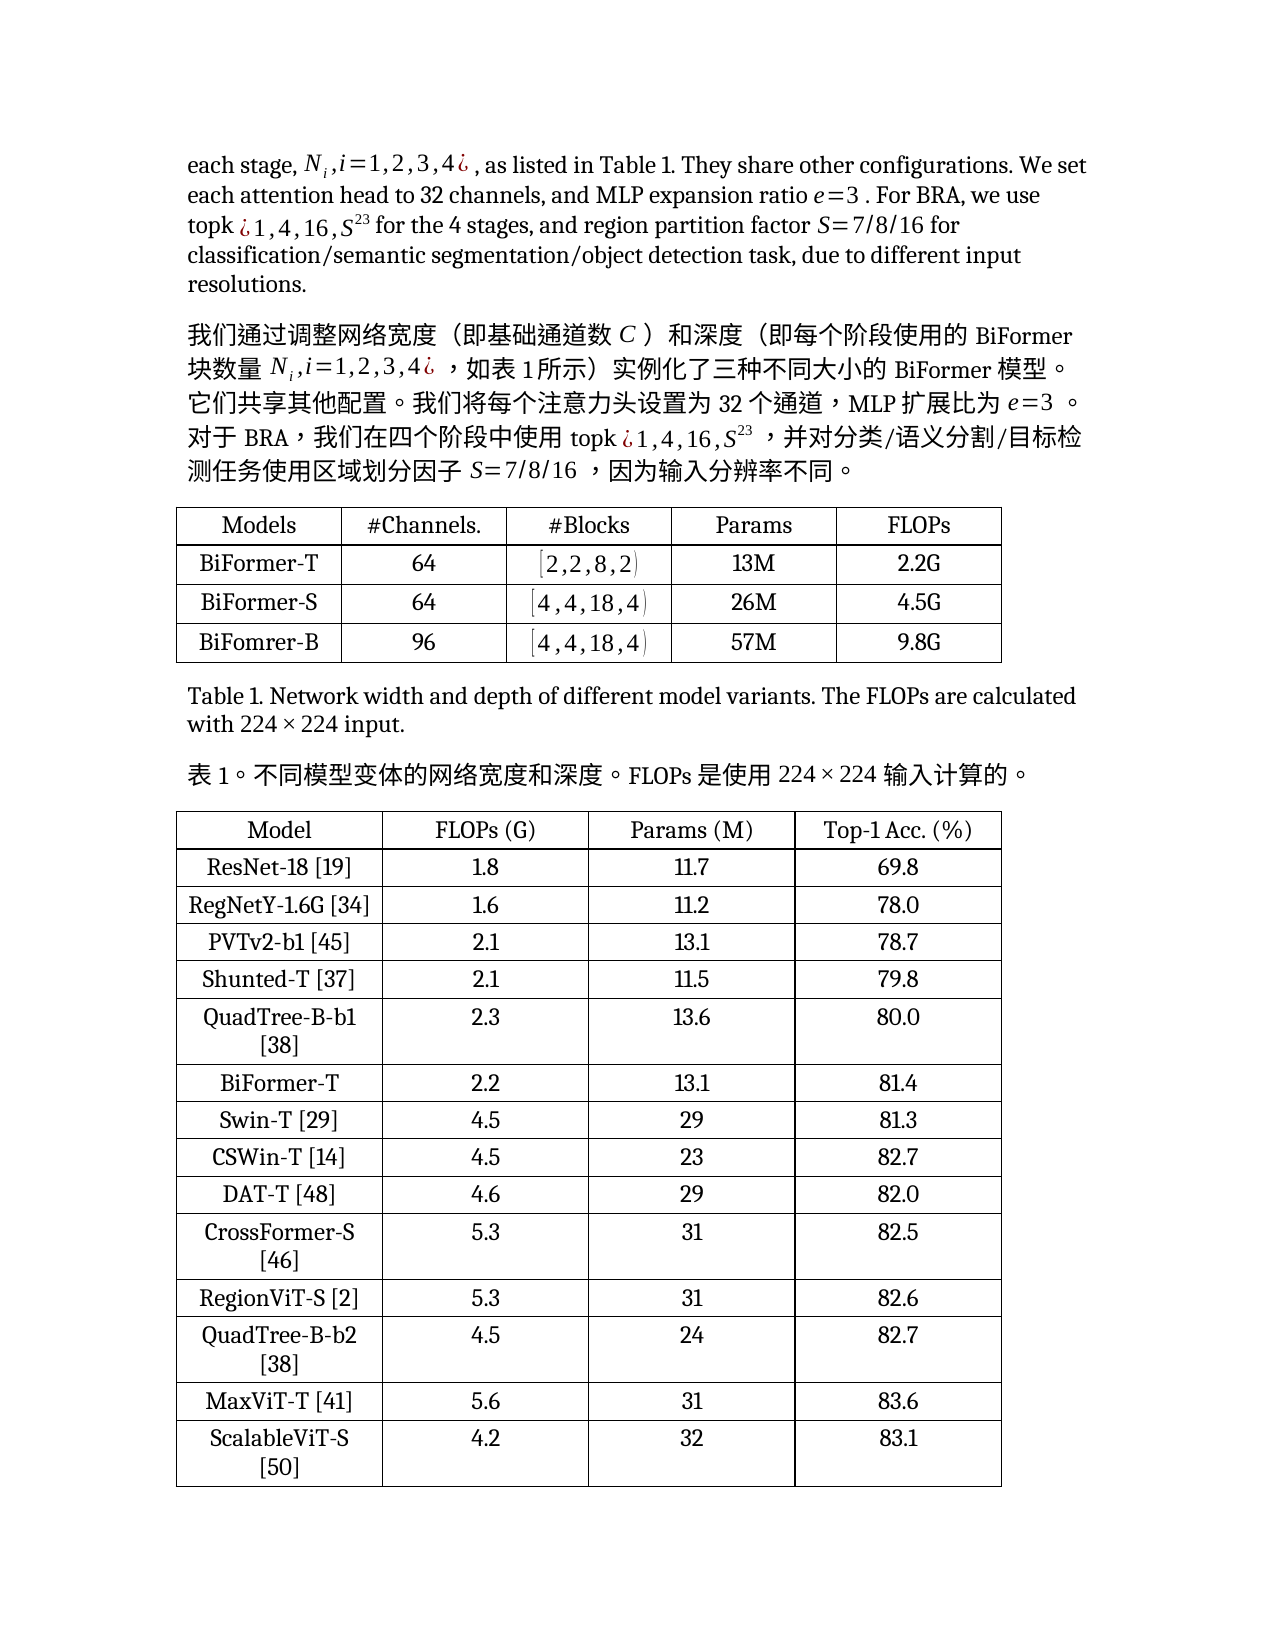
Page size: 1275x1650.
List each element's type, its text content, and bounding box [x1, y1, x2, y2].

table_cell 23 [589, 1139, 794, 1176]
table_header #Blocks [507, 508, 671, 544]
table_cell 13.1 [589, 924, 794, 960]
table_header Models [177, 508, 341, 544]
table_cell Shunted-T [37] [177, 961, 382, 998]
table_cell 5.3 [383, 1280, 588, 1316]
table_cell 78.0 [796, 887, 1001, 923]
table_cell 82.6 [796, 1280, 1001, 1316]
table_cell 31 [589, 1383, 794, 1419]
table_cell Swin-T [29] [177, 1102, 382, 1138]
table_cell 11.2 [589, 887, 794, 923]
table_cell BiFormer-T [177, 1065, 382, 1101]
table_cell 2.3 [383, 999, 588, 1064]
table_cell 82.0 [796, 1177, 1001, 1213]
table_cell 29 [589, 1177, 794, 1213]
table_cell 4.5 [383, 1317, 588, 1382]
table_cell 4.5 [383, 1139, 588, 1176]
table_cell 1.8 [383, 850, 588, 886]
table_cell 2.2 [383, 1065, 588, 1101]
table_cell 13M [672, 546, 836, 583]
table_cell 57M [672, 624, 836, 662]
table_cell 5.3 [383, 1214, 588, 1279]
table_cell BiFormer-T [177, 546, 341, 583]
table_header Params (M) [589, 812, 794, 848]
table_cell 79.8 [796, 961, 1001, 998]
table_cell 13.1 [589, 1065, 794, 1101]
table_cell 24 [589, 1317, 794, 1382]
text 表 1。不同模型变体的网络宽度和深度。FLOPs 是使用 输入计算的。 [187, 758, 1087, 792]
table_cell 2.1 [383, 961, 588, 998]
table_cell [507, 624, 671, 662]
table_cell CrossFormer-S [46] [177, 1214, 382, 1279]
table_cell RegionViT-S [2] [177, 1280, 382, 1316]
table_cell 4.5 [383, 1102, 588, 1138]
table_cell 9.8G [837, 624, 1001, 662]
table_cell 82.5 [796, 1214, 1001, 1279]
table_cell [507, 585, 671, 623]
table_header Model [177, 812, 382, 848]
table_cell BiFomrer-B [177, 624, 341, 662]
table_cell 31 [589, 1280, 794, 1316]
table_cell 82.7 [796, 1139, 1001, 1176]
table_cell BiFormer-S [177, 585, 341, 623]
table_cell 5.6 [383, 1383, 588, 1419]
table_cell 29 [589, 1102, 794, 1138]
table_header FLOPs [837, 508, 1001, 544]
table_cell 81.3 [796, 1102, 1001, 1138]
table_header Params [672, 508, 836, 544]
table_cell 83.1 [796, 1421, 1001, 1486]
table_cell 69.8 [796, 850, 1001, 886]
table_cell 11.5 [589, 961, 794, 998]
table_cell 78.7 [796, 924, 1001, 960]
table_cell 2.2G [837, 546, 1001, 583]
table_cell ScalableViT-S [50] [177, 1421, 382, 1486]
table_cell CSWin-T [14] [177, 1139, 382, 1176]
table_cell 81.4 [796, 1065, 1001, 1101]
table_cell DAT-T [48] [177, 1177, 382, 1213]
table_cell 11.7 [589, 850, 794, 886]
table_cell [507, 546, 671, 583]
table_header #Channels. [342, 508, 506, 544]
table_cell 31 [589, 1214, 794, 1279]
table_cell 4.6 [383, 1177, 588, 1213]
table_cell 26M [672, 585, 836, 623]
table_cell RegNetY-1.6G [34] [177, 887, 382, 923]
table_cell ResNet-18 [19] [177, 850, 382, 886]
table_cell 64 [342, 546, 506, 583]
table_cell 83.6 [796, 1383, 1001, 1419]
table_cell QuadTree-B-b2 [38] [177, 1317, 382, 1382]
table_cell 1.6 [383, 887, 588, 923]
table_cell 82.7 [796, 1317, 1001, 1382]
table_cell PVTv2-b1 [45] [177, 924, 382, 960]
table_cell 4.2 [383, 1421, 588, 1486]
table_cell 96 [342, 624, 506, 662]
table_cell MaxViT-T [41] [177, 1383, 382, 1419]
table_cell 80.0 [796, 999, 1001, 1064]
table_header Top-1 Acc. (%) [796, 812, 1001, 848]
table_cell 4.5G [837, 585, 1001, 623]
table_header FLOPs (G) [383, 812, 588, 848]
table_cell QuadTree-B-b1 [38] [177, 999, 382, 1064]
table_cell 2.1 [383, 924, 588, 960]
table_cell 64 [342, 585, 506, 623]
text 我们通过调整网络宽度（即基础通道数 ）和深度（即每个阶段使用的 BiFormer 块数量 ，如表 1 所示）实例化了三种不同大小的 BiFormer 模型。它们共享其他配置。我们将每个注意力头设置为 32 个通道，MLP 扩展比为 。对于 BRA，我们在四个阶段中使用 topk ，并对分类/语义分割/目标检测任务使用区域划分因子 ，因为输入分辨率不同。 [187, 317, 1087, 488]
table_cell 32 [589, 1421, 794, 1486]
text Table 1. Network width and depth of different model variants. The FLOPs are calculated with input. [187, 682, 1087, 739]
table_cell 13.6 [589, 999, 794, 1064]
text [187, 150, 1087, 299]
